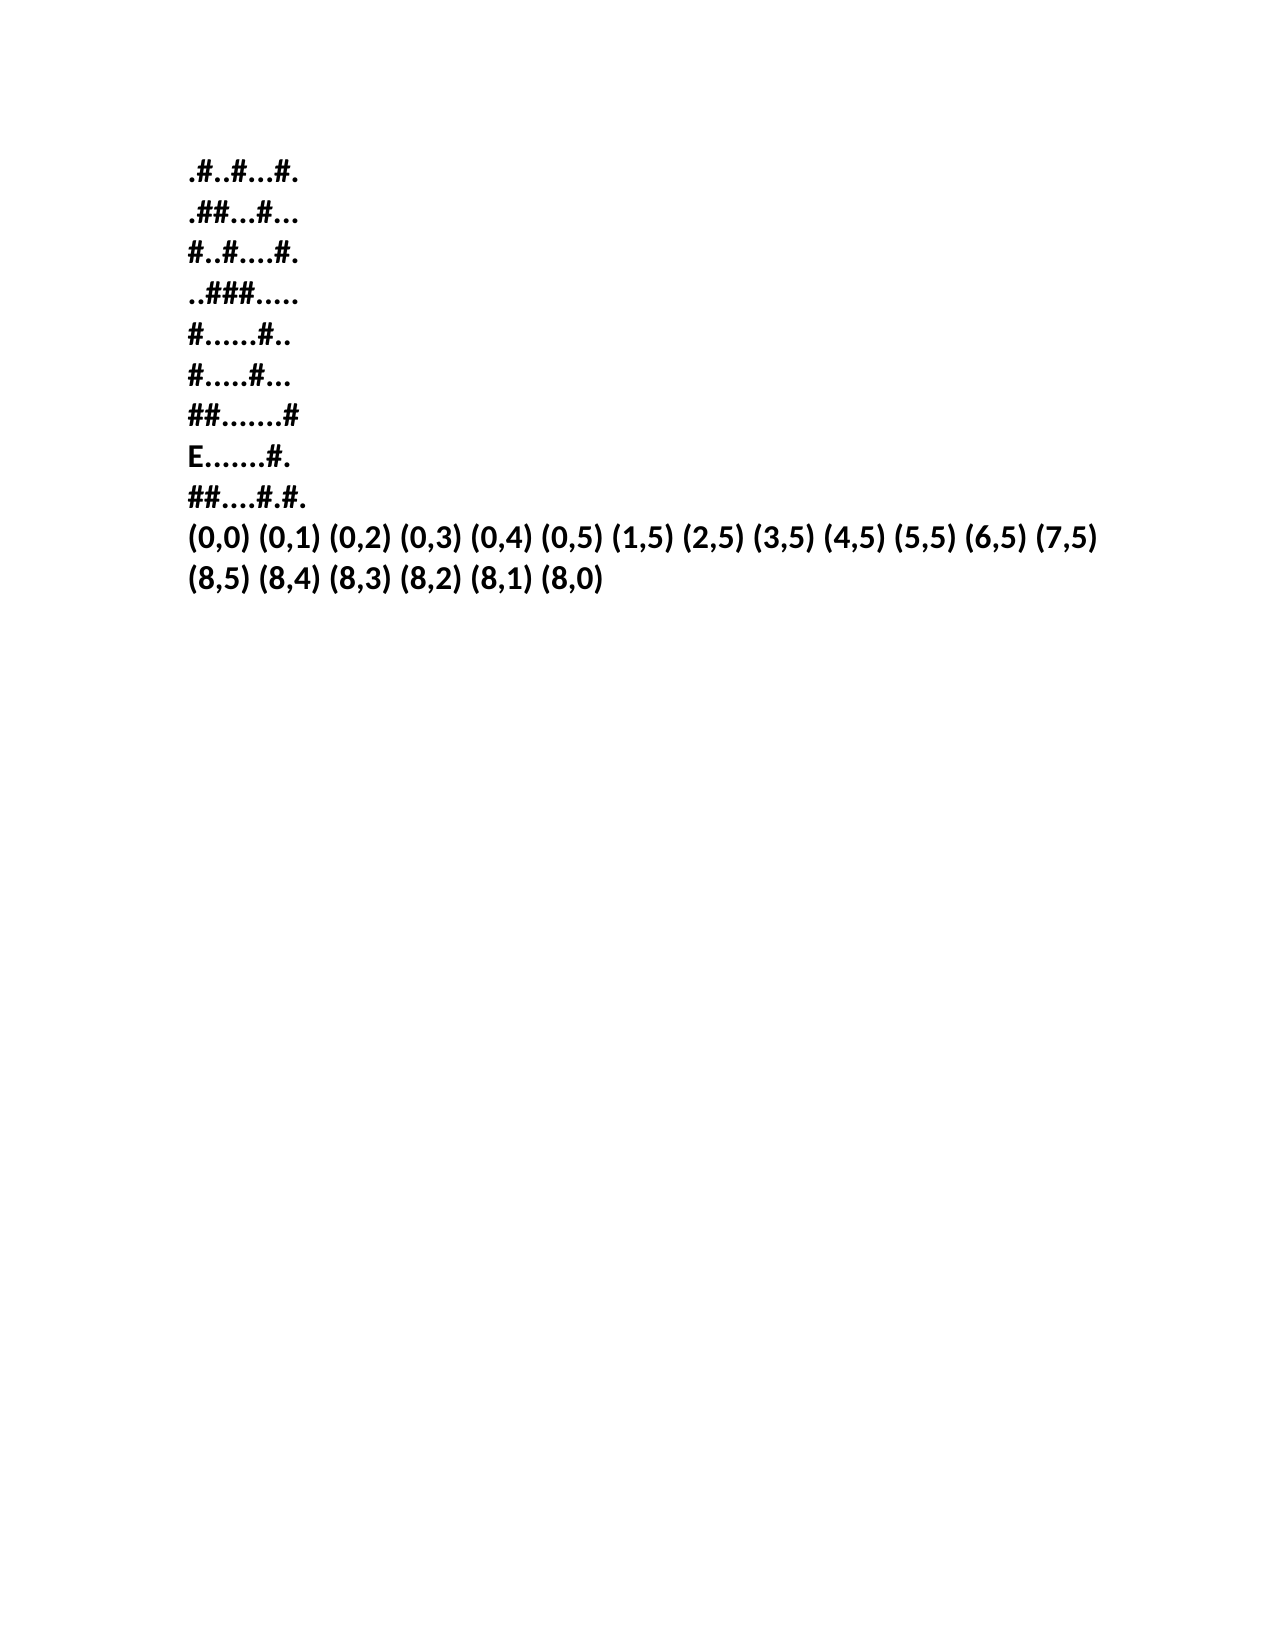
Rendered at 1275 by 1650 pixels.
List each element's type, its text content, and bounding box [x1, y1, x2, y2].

text ##.......# [187, 394, 1125, 435]
text #..#....#. [187, 231, 1125, 272]
text (0,0) (0,1) (0,2) (0,3) (0,4) (0,5) (1,5) (2,5) (3,5) (4,5) (5,5) (6,5) (7,5) (8,5) (8,4) (8,3) (8,2) (8,1) (8,0) [187, 517, 1125, 598]
text E.......#. [187, 435, 1125, 476]
text ##....#.#. [187, 476, 1125, 517]
text #......#.. [187, 313, 1125, 354]
text ..###..... [187, 272, 1125, 313]
text .#..#...#. [187, 150, 1125, 191]
text #.....#... [187, 354, 1125, 394]
text .##...#... [187, 191, 1125, 231]
